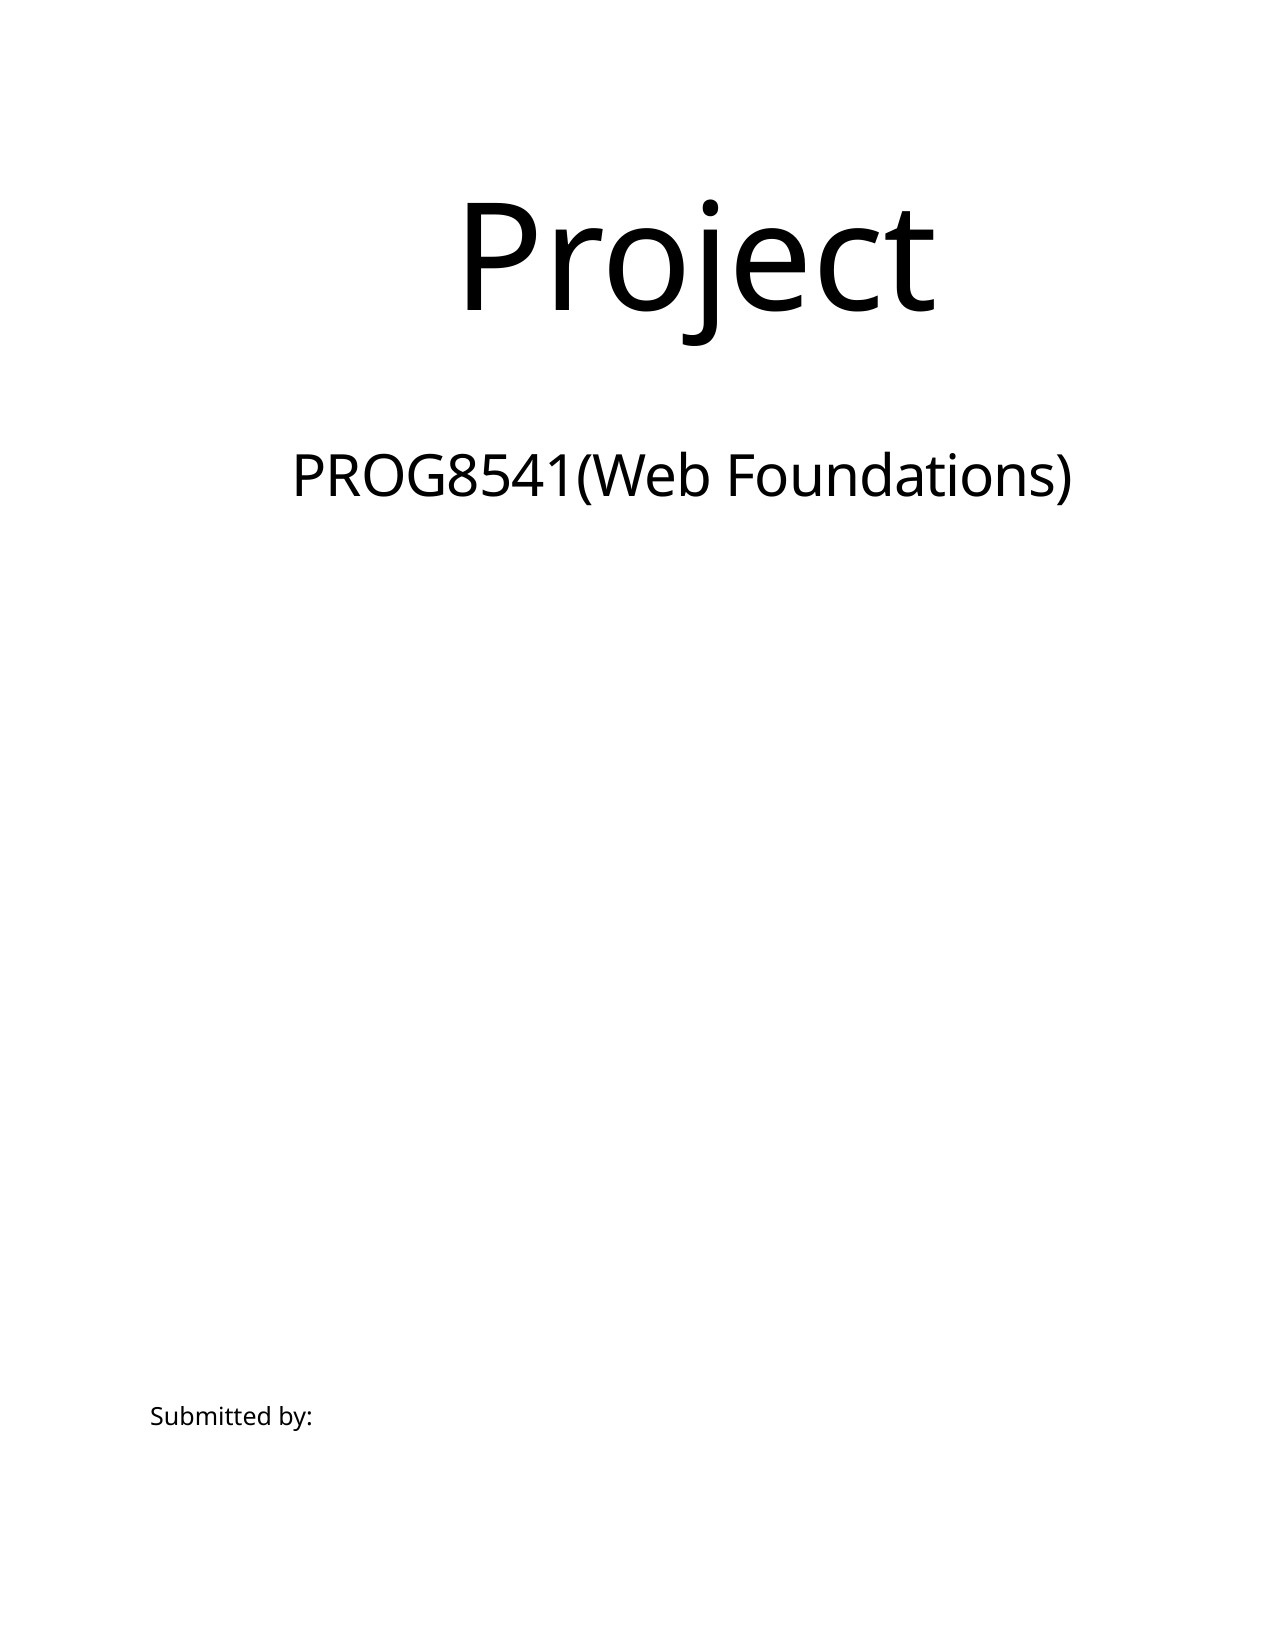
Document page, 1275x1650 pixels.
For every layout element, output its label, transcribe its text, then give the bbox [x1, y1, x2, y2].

text Submitted by: [150, 1359, 1125, 1432]
title Project [150, 150, 1125, 354]
title PROG8541(Web Foundations) [150, 434, 1125, 513]
